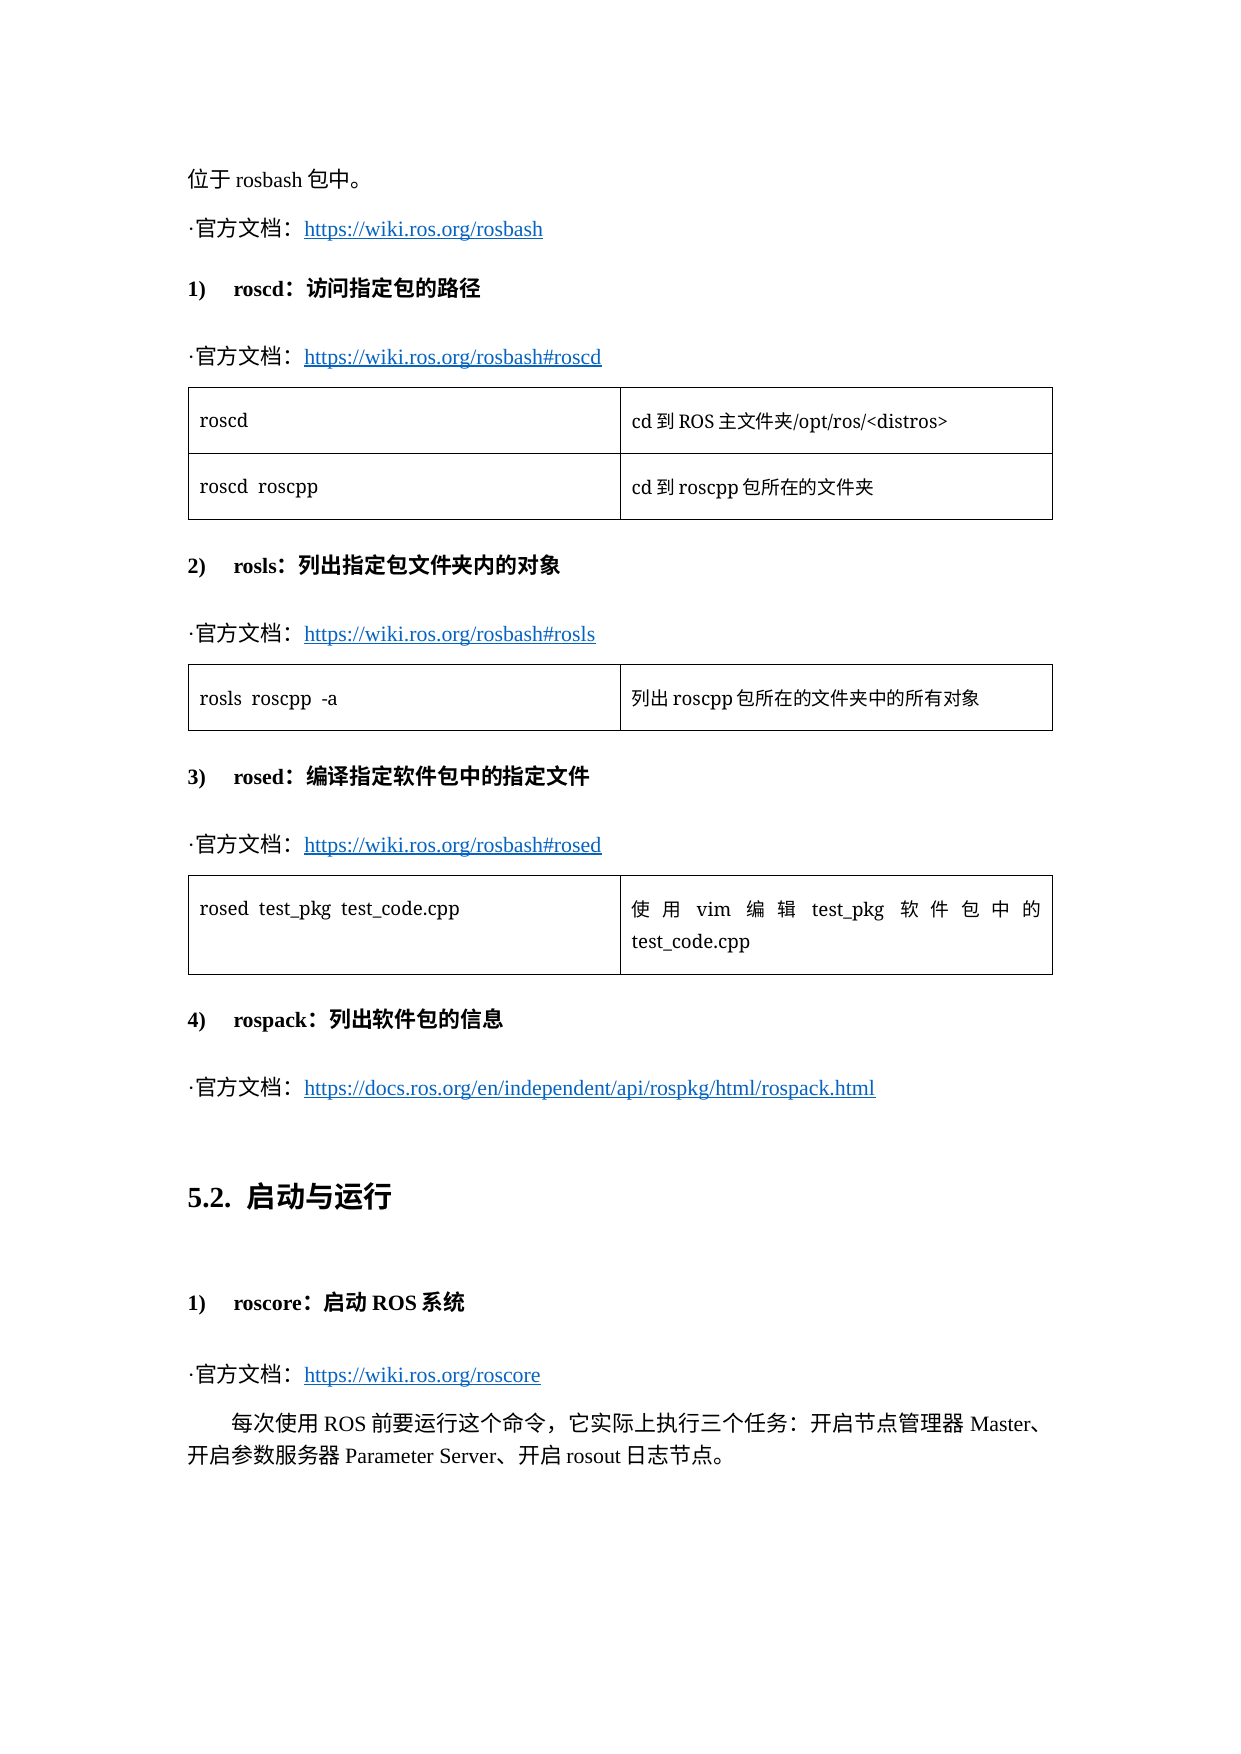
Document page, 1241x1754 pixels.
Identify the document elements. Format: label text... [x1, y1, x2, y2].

table_header 列出roscpp包所在的文件夹中的所有对象 [621, 665, 1052, 730]
table_header cd到ROS主文件夹/opt/ros/<distros> [621, 388, 1052, 453]
subtitle 启动与运行 [187, 1162, 1053, 1227]
subtitle roscore：启动ROS系统 [187, 1285, 1053, 1317]
text 每次使用ROS前要运行这个命令，它实际上执行三个任务：开启节点管理器Master、开启参数服务器Parameter Server、开启rosout日志节点。 [187, 1405, 1053, 1470]
table_cell cd到roscpp包所在的文件夹 [621, 454, 1052, 519]
text ·官方文档：https://wiki.ros.org/rosbash [187, 211, 1053, 243]
table_header rosls roscpp -a [189, 665, 620, 730]
text ·官方文档：https://wiki.ros.org/roscore [187, 1356, 1053, 1389]
subtitle rosls：列出指定包文件夹内的对象 [187, 547, 1053, 580]
text ·官方文档：https://docs.ros.org/en/independent/api/rospkg/html/rospack.html [187, 1070, 1053, 1102]
subtitle roscd：访问指定包的路径 [187, 270, 1053, 303]
table_header rosed test_pkg test_code.cpp [189, 876, 620, 973]
text ·官方文档：https://wiki.ros.org/rosbash#rosls [187, 615, 1053, 648]
table_header 使用vim编辑test_pkg软件包中的test_code.cpp [621, 876, 1052, 973]
text ·官方文档：https://wiki.ros.org/rosbash#rosed [187, 826, 1053, 859]
table_header roscd [189, 388, 620, 453]
subtitle rosed：编译指定软件包中的指定文件 [187, 758, 1053, 791]
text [187, 162, 1053, 194]
subtitle rospack：列出软件包的信息 [187, 1002, 1053, 1034]
table_cell roscd roscpp [189, 454, 620, 519]
text ·官方文档：https://wiki.ros.org/rosbash#roscd [187, 338, 1053, 371]
